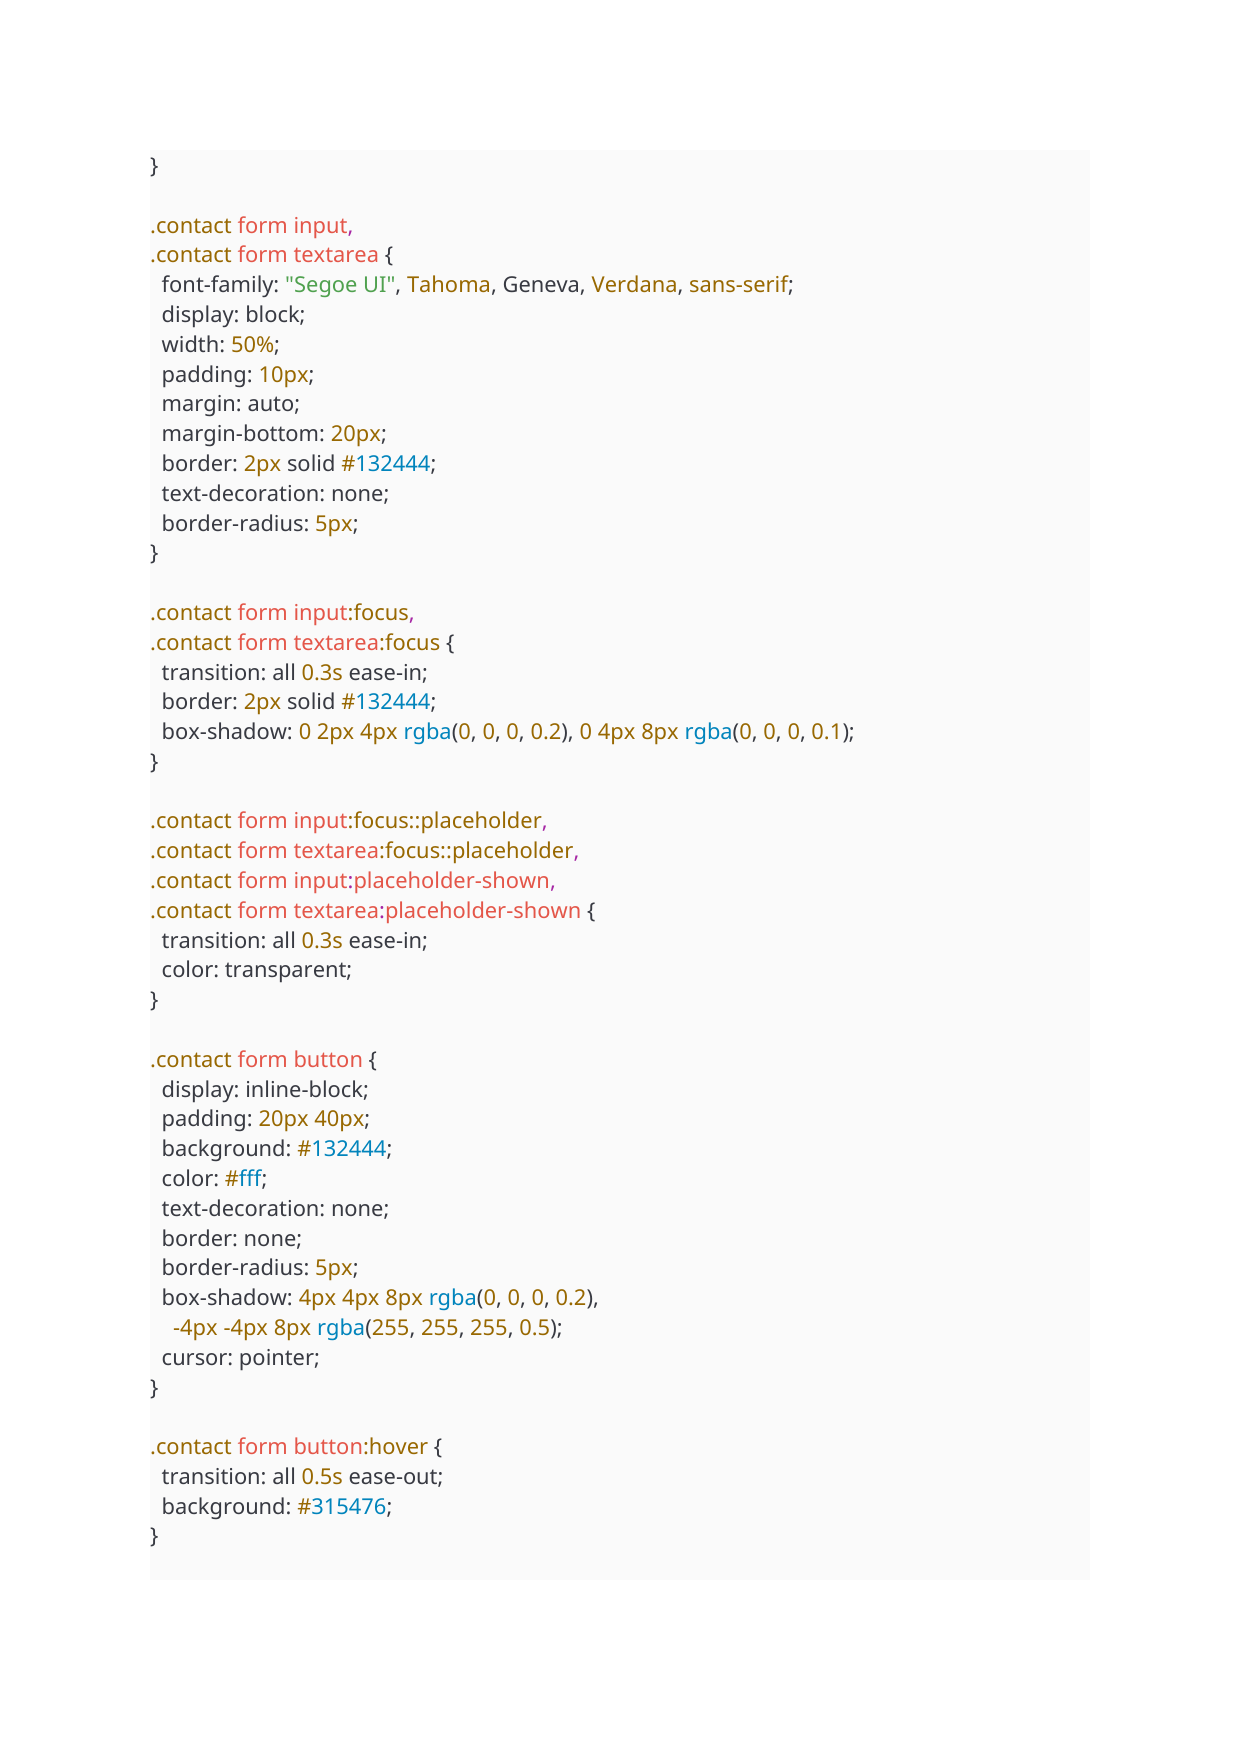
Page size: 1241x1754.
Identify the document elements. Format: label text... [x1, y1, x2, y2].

text } [150, 984, 1090, 1014]
text cursor: pointer; [150, 1342, 1090, 1371]
text border-radius: 5px; [150, 507, 1090, 537]
text box-shadow: 0 2px 4px rgba(0, 0, 0, 0.2), 0 4px 8px rgba(0, 0, 0, 0.1); [150, 716, 1090, 746]
text .contact form textarea:focus { [150, 627, 1090, 656]
text border: 2px solid #132444; [150, 686, 1090, 716]
text .contact form textarea:placeholder-shown { [150, 895, 1090, 924]
text .contact form button:hover { [150, 1431, 1090, 1461]
text transition: all 0.3s ease-in; [150, 924, 1090, 954]
text } [150, 150, 1090, 180]
text text-decoration: none; [150, 1193, 1090, 1222]
text width: 50%; [150, 329, 1090, 358]
text border: 2px solid #132444; [150, 448, 1090, 478]
text padding: 20px 40px; [150, 1103, 1090, 1133]
text background: #315476; [150, 1491, 1090, 1520]
text } [150, 1371, 1090, 1401]
text display: inline-block; [150, 1073, 1090, 1103]
text transition: all 0.5s ease-out; [150, 1461, 1090, 1491]
text padding: 10px; [150, 358, 1090, 388]
text margin-bottom: 20px; [150, 418, 1090, 448]
text .contact form textarea:focus::placeholder, [150, 835, 1090, 865]
text } [150, 537, 1090, 567]
text text-decoration: none; [150, 478, 1090, 507]
text border: none; [150, 1222, 1090, 1252]
text background: #132444; [150, 1133, 1090, 1163]
text transition: all 0.3s ease-in; [150, 656, 1090, 686]
text .contact form input:focus::placeholder, [150, 805, 1090, 835]
text .contact form textarea { [150, 239, 1090, 269]
text .contact form input:focus, [150, 597, 1090, 627]
text display: block; [150, 299, 1090, 329]
text } [150, 1520, 1090, 1550]
text color: #fff; [150, 1163, 1090, 1193]
text box-shadow: 4px 4px 8px rgba(0, 0, 0, 0.2), [150, 1282, 1090, 1312]
text color: transparent; [150, 954, 1090, 984]
text font-family: "Segoe UI", Tahoma, Geneva, Verdana, sans-serif; [150, 269, 1090, 299]
text } [150, 746, 1090, 776]
text .contact form button { [150, 1044, 1090, 1073]
text margin: auto; [150, 388, 1090, 418]
text border-radius: 5px; [150, 1252, 1090, 1282]
text .contact form input:placeholder-shown, [150, 865, 1090, 895]
text -4px -4px 8px rgba(255, 255, 255, 0.5); [150, 1312, 1090, 1342]
text .contact form input, [150, 209, 1090, 239]
